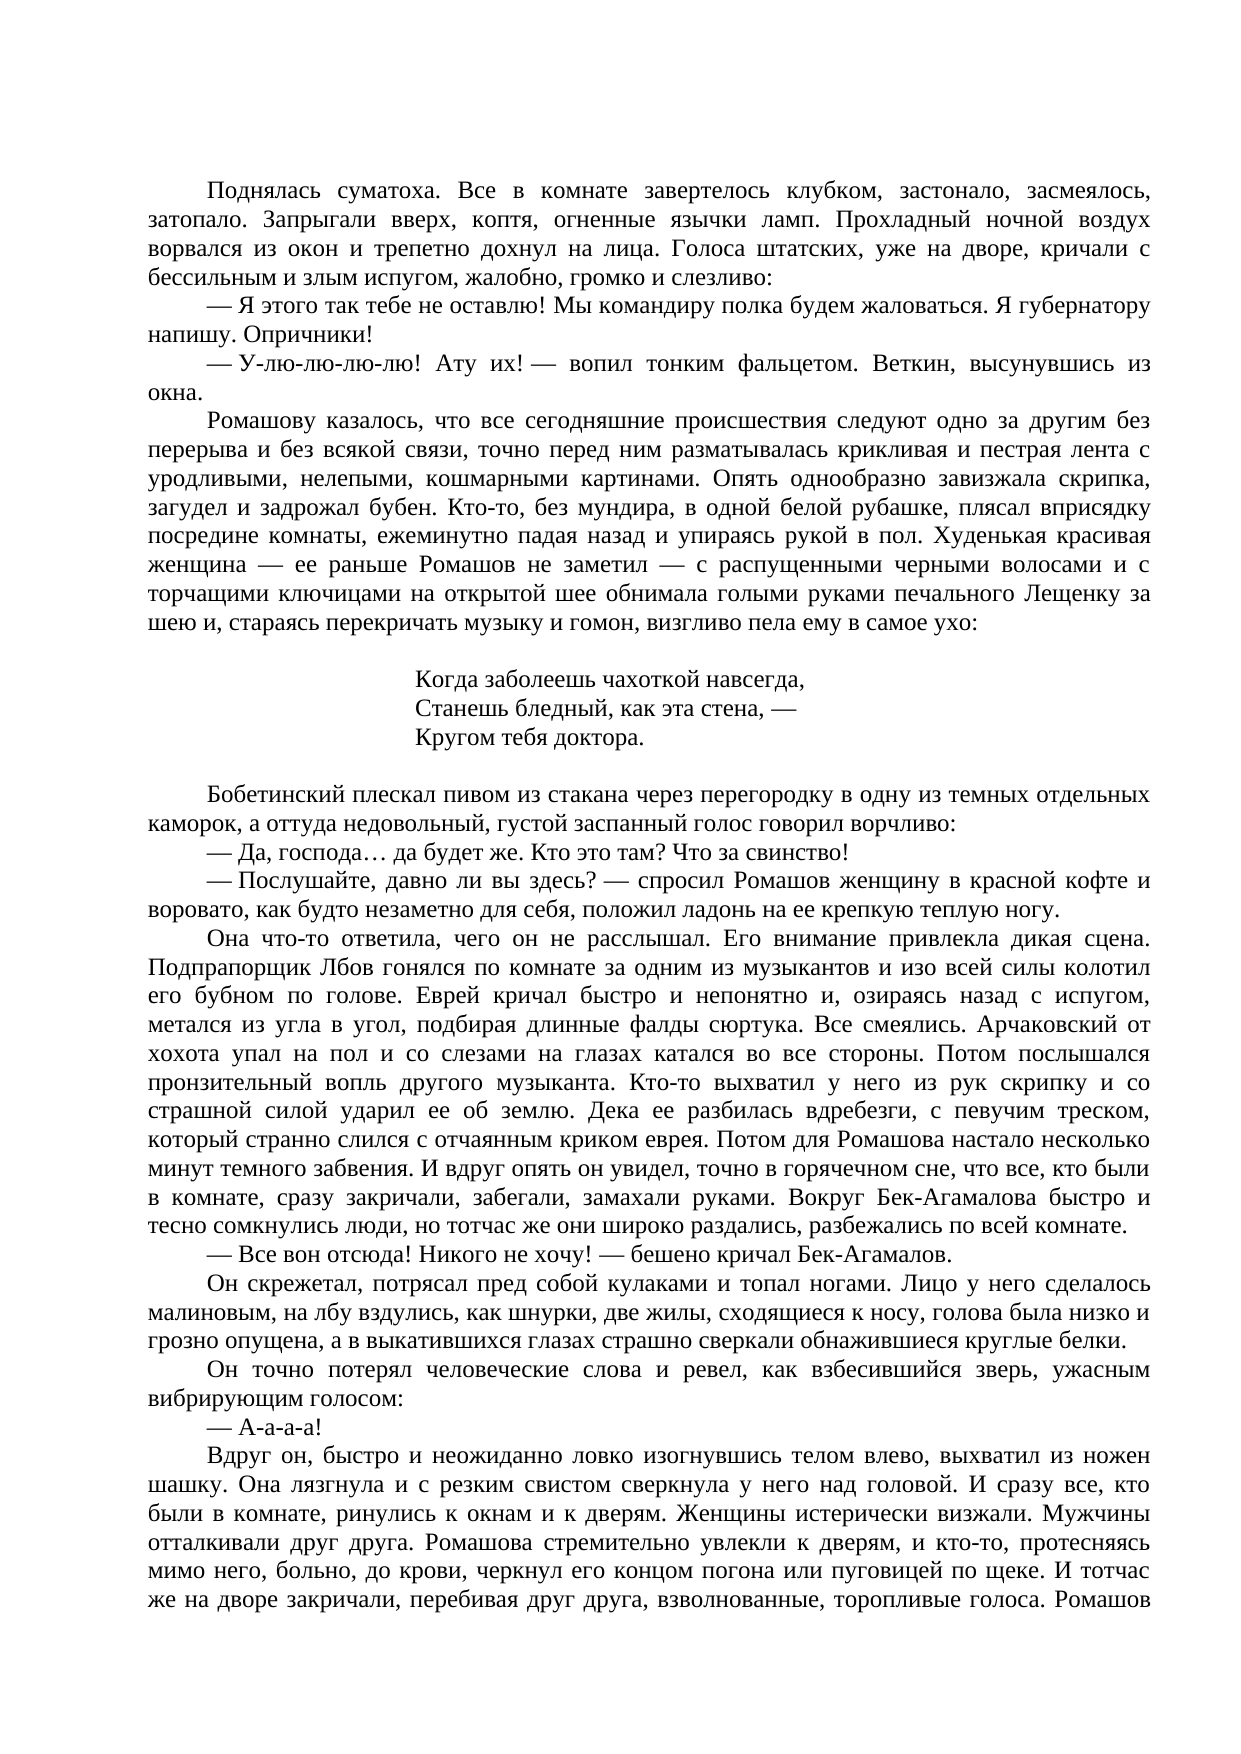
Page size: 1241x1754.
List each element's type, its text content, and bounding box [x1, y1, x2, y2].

text Она что-то ответила, чего он не расслышал. Его внимание привлекла дикая сцена. Подпрапорщик Лбов гонялся по комнате за одним из музыкантов и изо всей силы колотил его бубном по голове. Еврей кричал быстро и непонятно и, озираясь назад с испугом, метался из угла в угол, подбирая длинные фалды сюртука. Все смеялись. Арчаковский от хохота упал на пол и со слезами на глазах катался во все стороны. Потом послышался пронзительный вопль другого музыканта. Кто-то выхватил у него из рук скрипку и со страшной силой ударил ее об землю. Дека ее разбилась вдребезги, с певучим треском, который странно слился с отчаянным криком еврея. Потом для Ромашова настало несколько минут темного забвения. И вдруг опять он увидел, точно в горячечном сне, что все, кто были в комнате, сразу закричали, забегали, замахали руками. Вокруг Бек-Агамалова быстро и тесно сомкнулись люди, но тотчас же они широко раздались, разбежались по всей комнате. [148, 923, 1152, 1239]
text — Все вон отсюда! Никого не хочу! — бешено кричал Бек-Агамалов. [148, 1239, 1152, 1268]
text — Послушайте, давно ли вы здесь? — спросил Ромашов женщину в красной кофте и воровато, как будто незаметно для себя, положил ладонь на ее крепкую теплую ногу. [148, 866, 1152, 923]
text — Да, господа… да будет же. Кто это там? Что за свинство! [148, 837, 1152, 866]
text Кругом тебя доктора. [356, 722, 1089, 751]
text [148, 1441, 1152, 1613]
text Он точно потерял человеческие слова и ревел, как взбесившийся зверь, ужасным вибрирующим голосом: [148, 1354, 1152, 1412]
text — А-а-а-а! [148, 1412, 1152, 1441]
text Поднялась суматоха. Все в комнате завертелось клубком, застонало, засмеялось, затопало. Запрыгали вверх, коптя, огненные язычки ламп. Прохладный ночной воздух ворвался из окон и трепетно дохнул на лица. Голоса штатских, уже на дворе, кричали с бессильным и злым испугом, жалобно, громко и слезливо: [148, 176, 1152, 291]
text Станешь бледный, как эта стена, — [356, 693, 1089, 722]
text — Я этого так тебе не оставлю! Мы командиру полка будем жаловаться. Я губернатору напишу. Опричники! [148, 291, 1152, 348]
text Бобетинский плескал пивом из стакана через перегородку в одну из темных отдельных каморок, а оттуда недовольный, густой заспанный голос говорил ворчливо: [148, 779, 1152, 837]
text Ромашову казалось, что все сегодняшние происшествия следуют одно за другим без перерыва и без всякой связи, точно перед ним разматывалась крикливая и пестрая лента с уродливыми, нелепыми, кошмарными картинами. Опять однообразно завизжала скрипка, загудел и задрожал бубен. Кто-то, без мундира, в одной белой рубашке, плясал вприсядку посредине комнаты, ежеминутно падая назад и упираясь рукой в пол. Худенькая красивая женщина — ее раньше Ромашов не заметил — с распущенными черными волосами и с торчащими ключицами на открытой шее обнимала голыми руками печального Лещенку за шею и, стараясь перекричать музыку и гомон, визгливо пела ему в самое ухо: [148, 406, 1152, 636]
text Когда заболеешь чахоткой навсегда, [356, 664, 1089, 693]
text — У-лю-лю-лю-лю! Ату их! — вопил тонким фальцетом. Веткин, высунувшись из окна. [148, 348, 1152, 406]
text Он скрежетал, потрясал пред собой кулаками и топал ногами. Лицо у него сделалось малиновым, на лбу вздулись, как шнурки, две жилы, сходящиеся к носу, голова была низко и грозно опущена, а в выкатившихся глазах страшно сверкали обнажившиеся круглые белки. [148, 1268, 1152, 1354]
